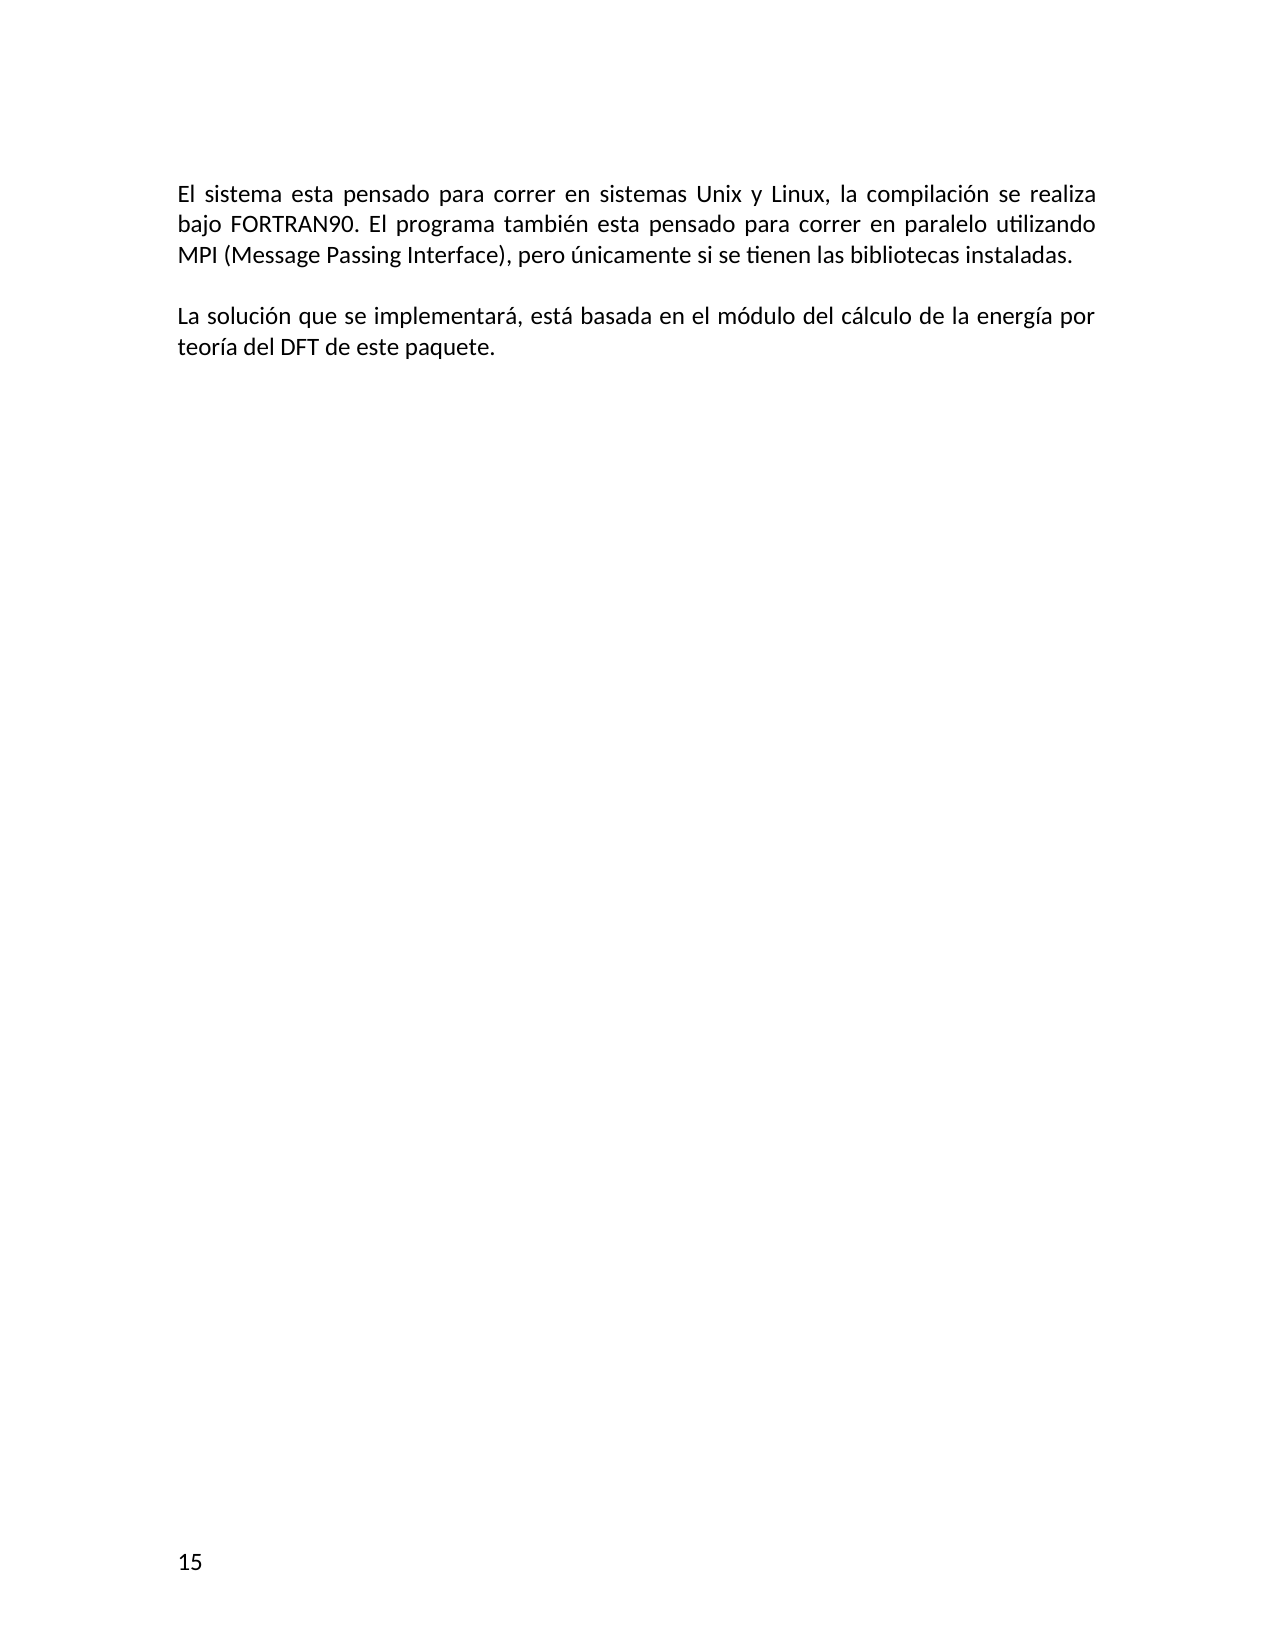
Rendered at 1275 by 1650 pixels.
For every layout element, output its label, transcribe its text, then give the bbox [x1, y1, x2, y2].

text El sistema esta pensado para correr en sistemas Unix y Linux, la compilación se realiza bajo FORTRAN90. El programa también esta pensado para correr en paralelo utilizando MPI (Message Passing Interface), pero únicamente si se tienen las bibliotecas instaladas. [177, 178, 1098, 270]
text La solución que se implementará, está basada en el módulo del cálculo de la energía por teoría del DFT de este paquete. [177, 300, 1098, 361]
